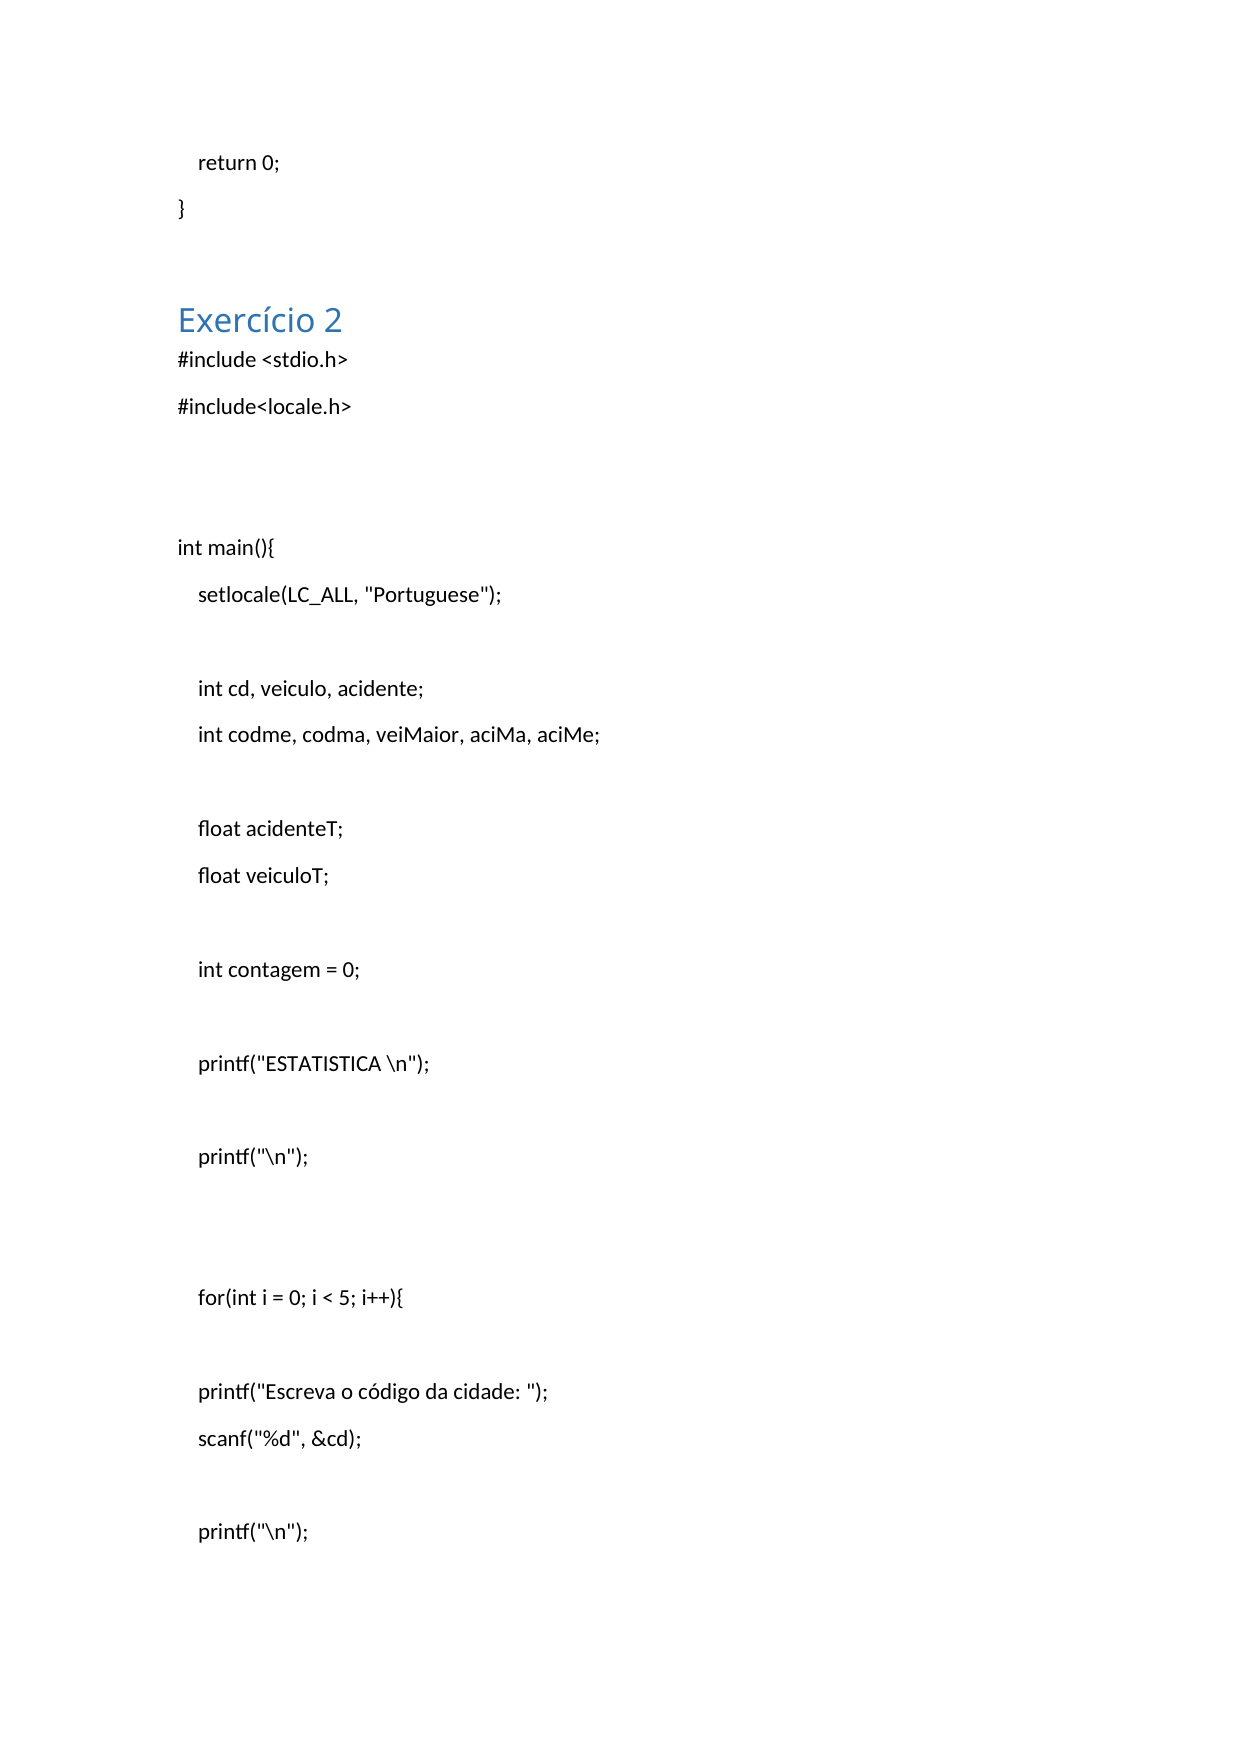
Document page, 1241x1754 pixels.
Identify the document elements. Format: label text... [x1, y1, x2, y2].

text return 0; [177, 148, 1063, 176]
text float acidenteT; [177, 814, 1063, 842]
text printf("ESTATISTICA \n"); [177, 1049, 1063, 1077]
text setlocale(LC_ALL, "Portuguese"); [177, 580, 1063, 608]
text #include<locale.h> [177, 392, 1063, 420]
text scanf("%d", &cd); [177, 1424, 1063, 1452]
text int codme, codma, veiMaior, aciMa, aciMe; [177, 721, 1063, 748]
text } [177, 194, 1063, 222]
text #include <stdio.h> [177, 346, 1063, 373]
text for(int i = 0; i < 5; i++){ [177, 1283, 1063, 1311]
text printf("\n"); [177, 1142, 1063, 1170]
subtitle Exercício 2 [177, 297, 1063, 342]
text int main(){ [177, 533, 1063, 561]
text float veiculoT; [177, 861, 1063, 889]
text int contagem = 0; [177, 955, 1063, 983]
text int cd, veiculo, acidente; [177, 674, 1063, 702]
text printf("\n"); [177, 1517, 1063, 1545]
text printf("Escreva o código da cidade: "); [177, 1377, 1063, 1405]
